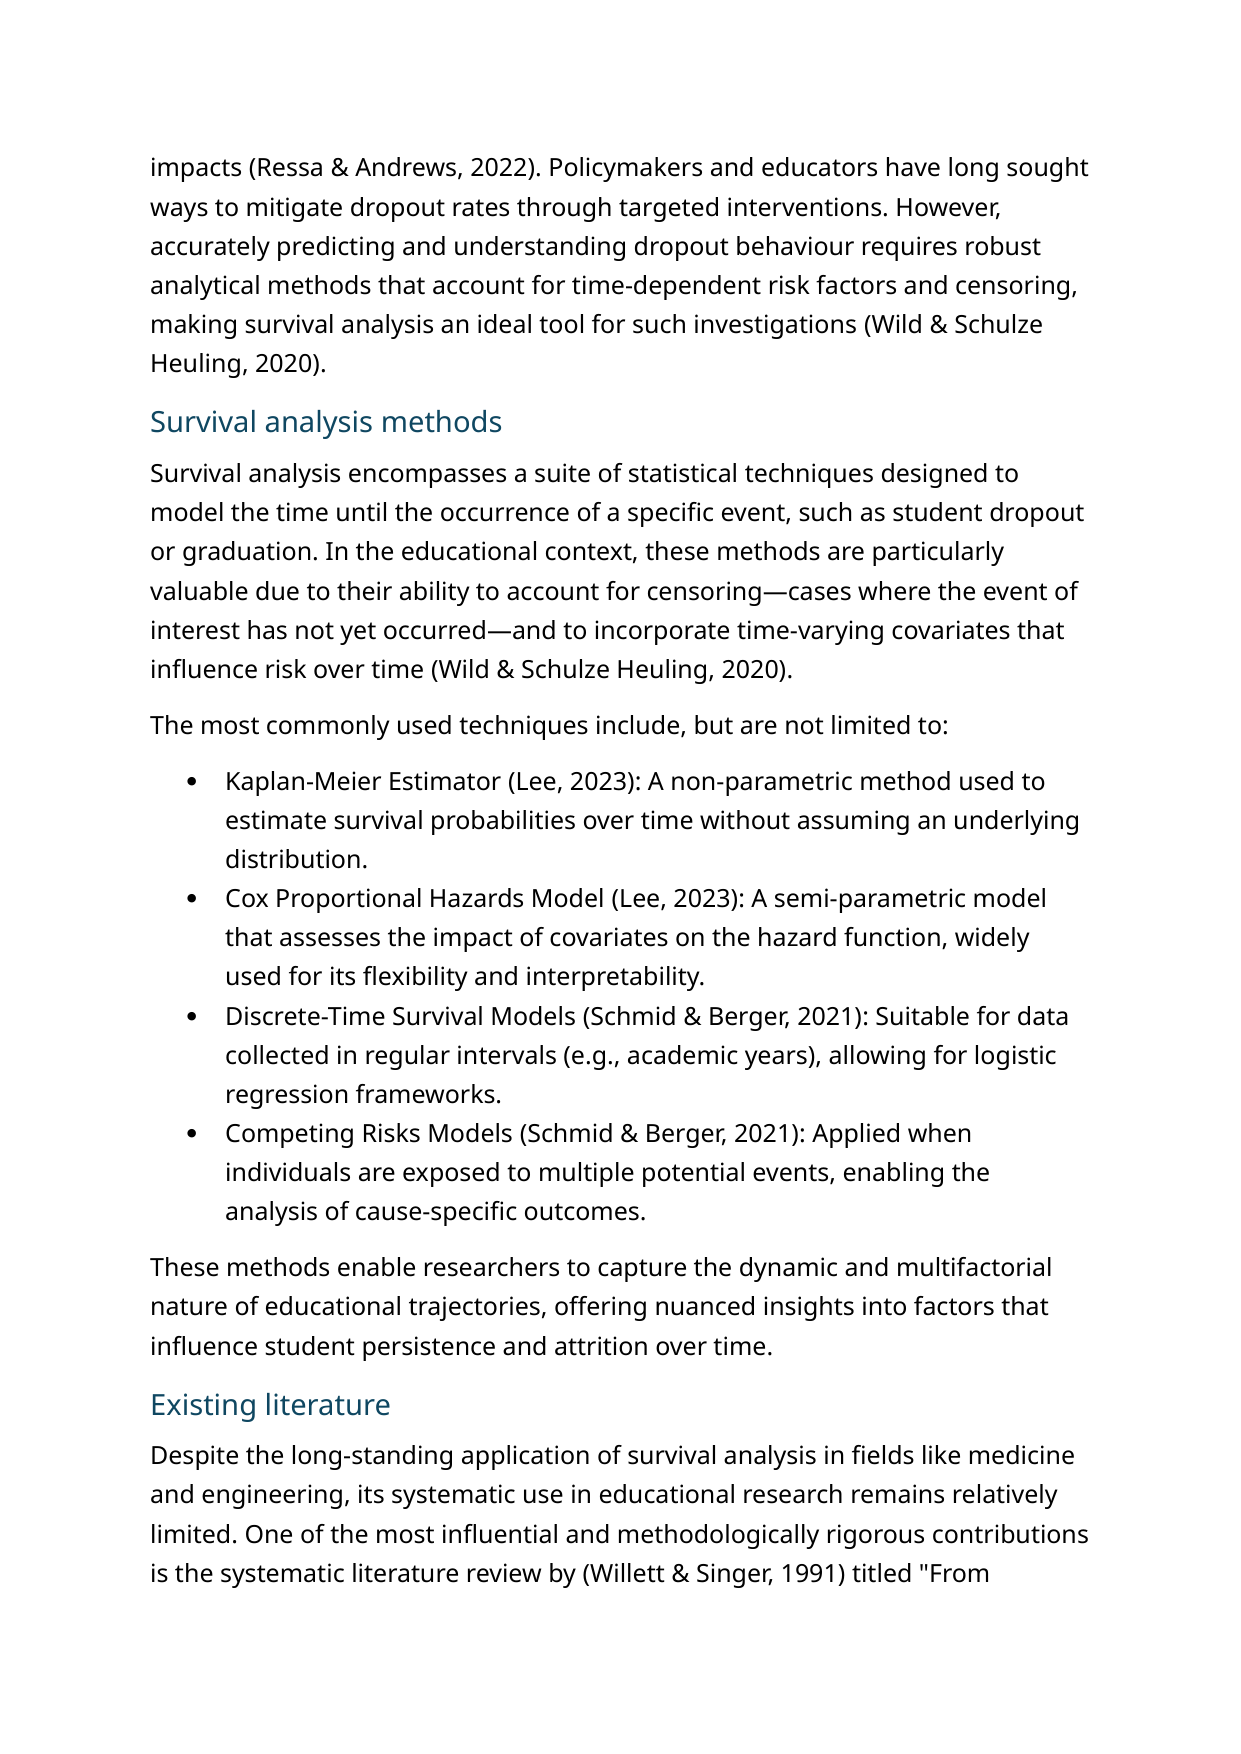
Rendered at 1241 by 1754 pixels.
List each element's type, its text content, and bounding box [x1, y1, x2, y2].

list Cox Proportional Hazards Model (Lee, 2023): A semi-parametric model that assesses the impact of covariates on the hazard function, widely used for its flexibility and interpretability. [187, 881, 1090, 993]
text The most commonly used techniques include, but are not limited to: [150, 707, 1090, 741]
subtitle Existing literature [150, 1384, 1090, 1424]
list Discrete-Time Survival Models (Schmid & Berger, 2021): Suitable for data collected in regular intervals (e.g., academic years), allowing for logistic regression frameworks. [187, 998, 1090, 1111]
text These methods enable researchers to capture the dynamic and multifactorial nature of educational trajectories, offering nuanced insights into factors that influence student persistence and attrition over time. [150, 1250, 1090, 1362]
list Kaplan-Meier Estimator (Lee, 2023): A non-parametric method used to estimate survival probabilities over time without assuming an underlying distribution. [187, 763, 1090, 876]
subtitle Survival analysis methods [150, 402, 1090, 441]
list Competing Risks Models (Schmid & Berger, 2021): Applied when individuals are exposed to multiple potential events, enabling the analysis of cause-specific outcomes. [187, 1116, 1090, 1228]
text Survival analysis encompasses a suite of statistical techniques designed to model the time until the occurrence of a specific event, such as student dropout or graduation. In the educational context, these methods are particularly valuable due to their ability to account for censoring—cases where the event of interest has not yet occurred—and to incorporate time-varying covariates that influence risk over time (Wild & Schulze Heuling, 2020). [150, 456, 1090, 686]
